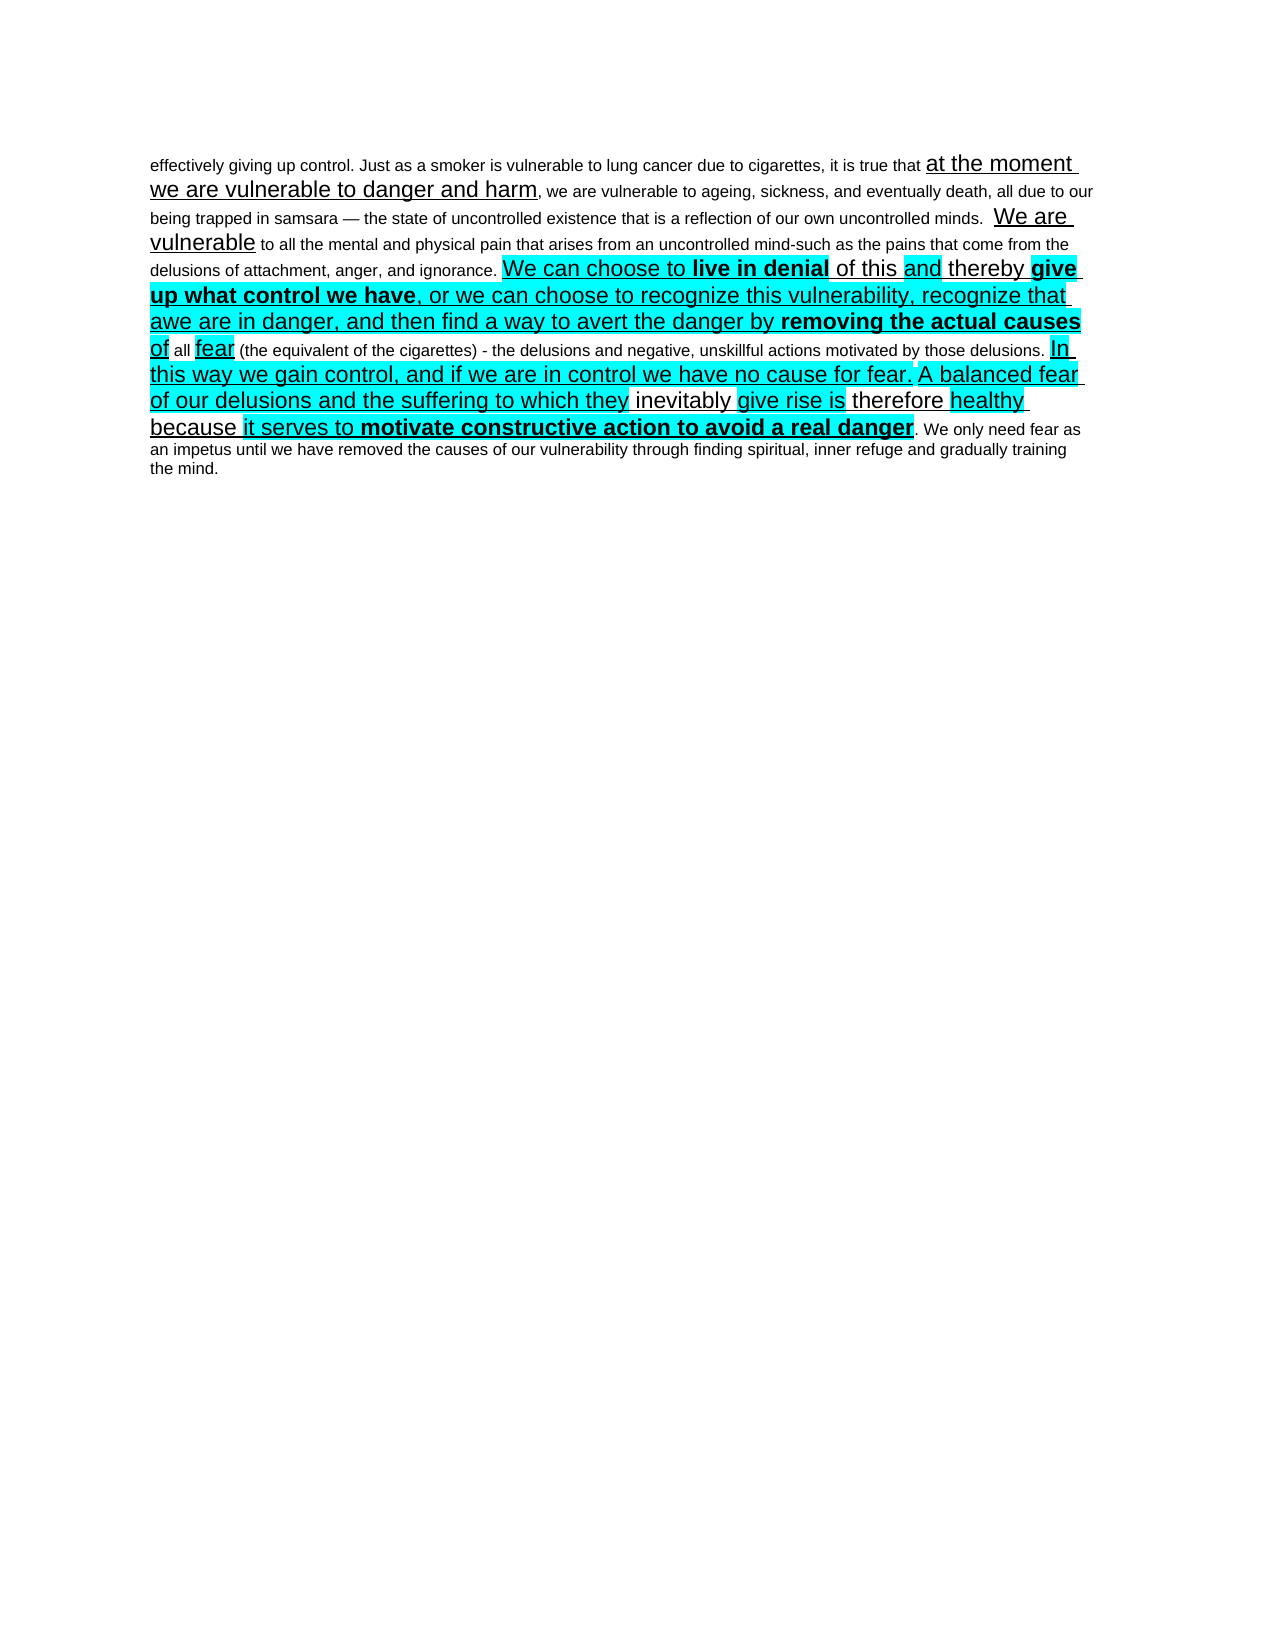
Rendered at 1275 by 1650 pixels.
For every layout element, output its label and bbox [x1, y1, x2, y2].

text [150, 150, 1095, 478]
